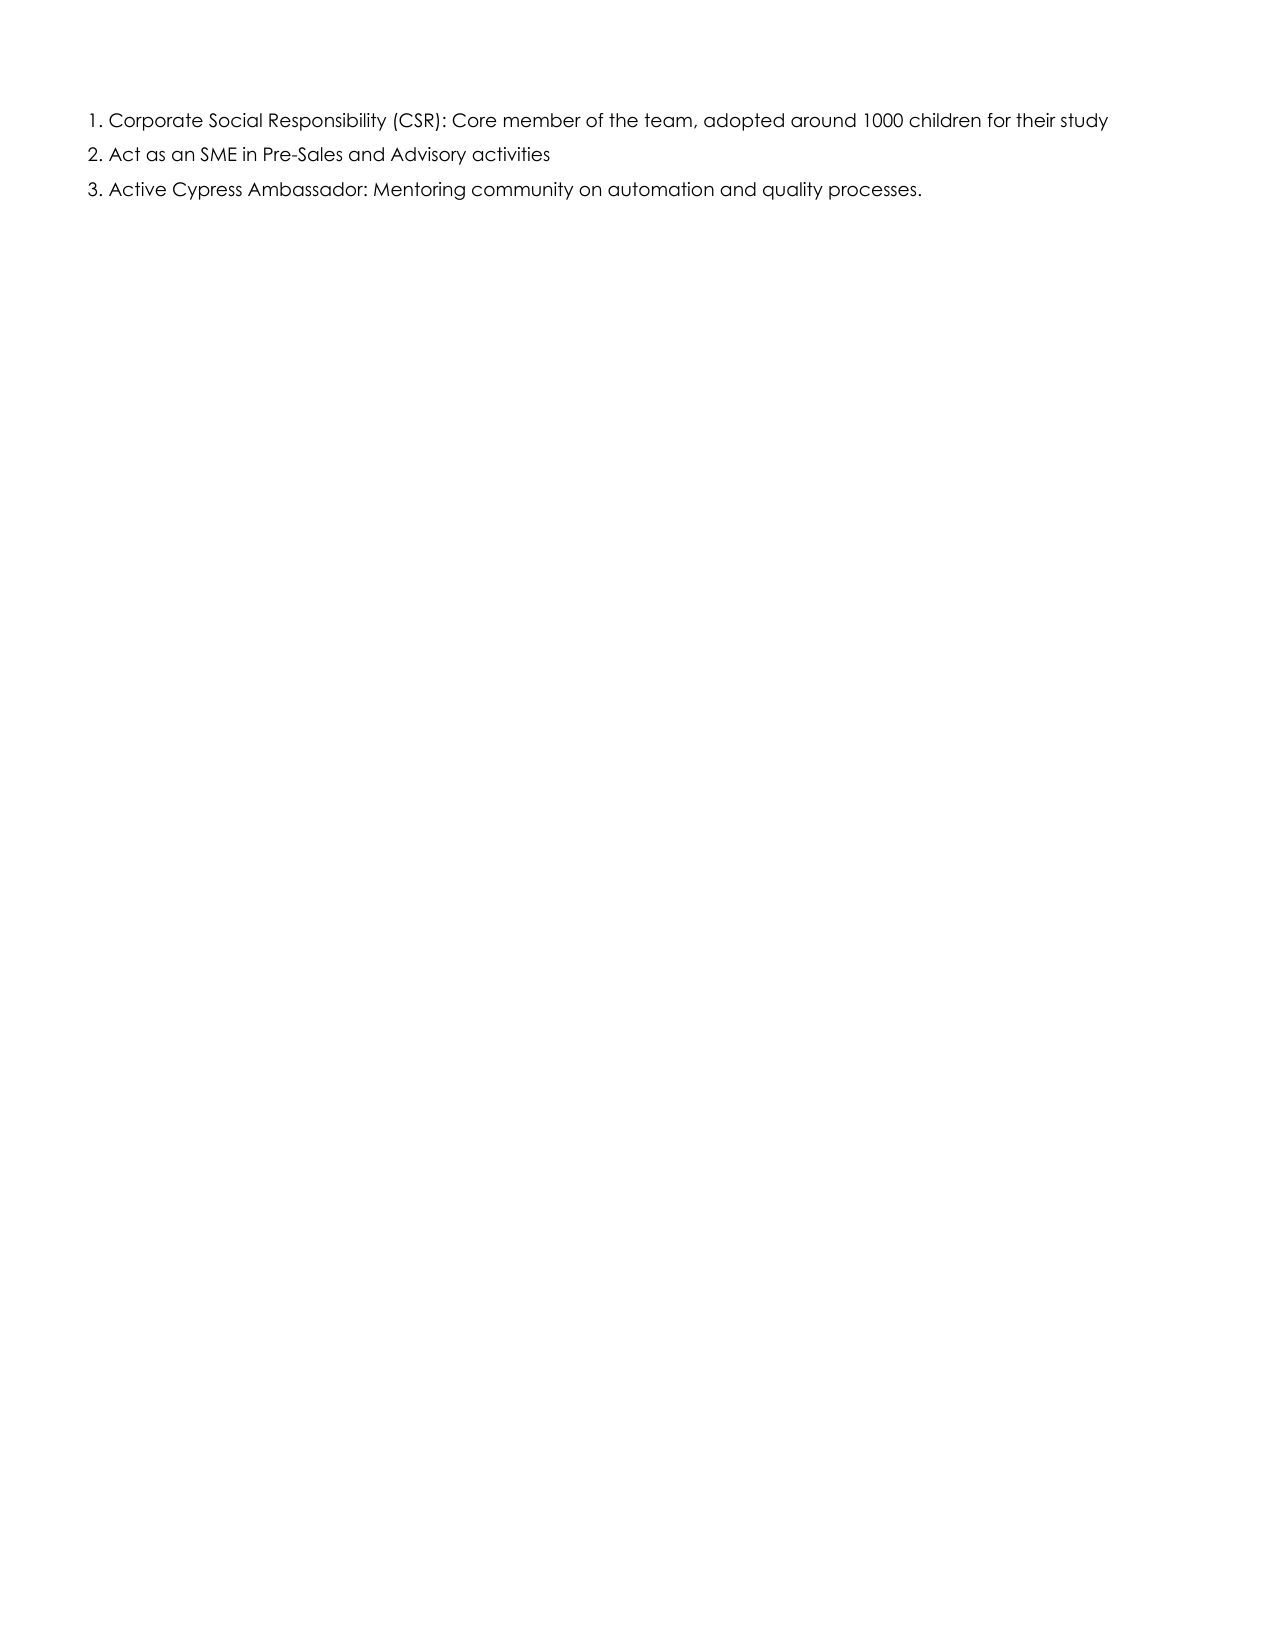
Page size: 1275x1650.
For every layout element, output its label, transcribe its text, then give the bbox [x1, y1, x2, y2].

text 2. Act as an SME in Pre-Sales and Advisory activities [87, 143, 1187, 166]
text 3. Active Cypress Ambassador: Mentoring community on automation and quality processes. [87, 177, 1187, 200]
text 1. Corporate Social Responsibility (CSR): Core member of the team, adopted around 1000 children for their study [87, 108, 1187, 131]
